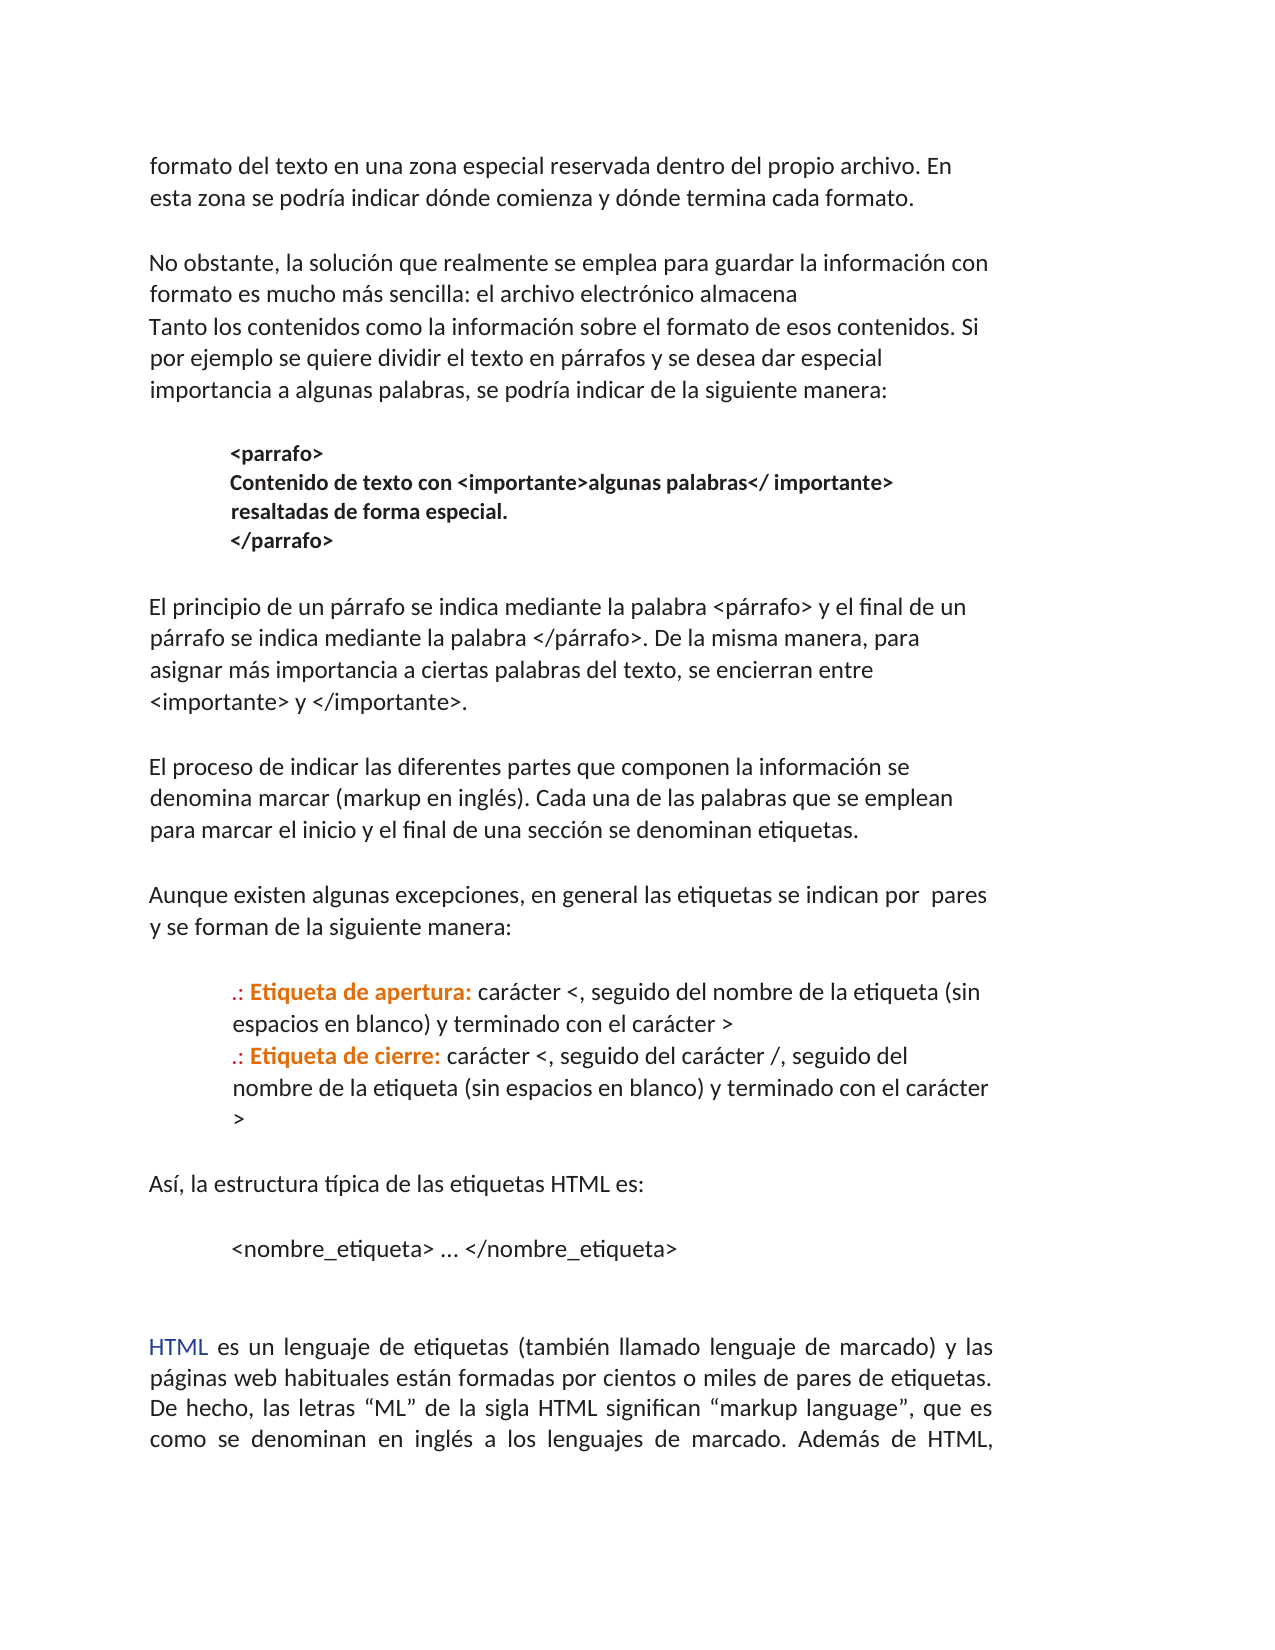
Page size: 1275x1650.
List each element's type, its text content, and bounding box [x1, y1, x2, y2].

text <nombre_etiqueta> ... </nombre_etiqueta> [231, 1233, 994, 1264]
text El principio de un párrafo se indica mediante la palabra <párrafo> y el final de un párrafo se indica mediante la palabra </párrafo>. De la misma manera, para asignar más importancia a ciertas palabras del texto, se encierran entre <importante> y </importante>. [148, 591, 994, 716]
text El proceso de indicar las diferentes partes que componen la información se denomina marcar (markup en inglés). Cada una de las palabras que se emplean para marcar el inicio y el final de una sección se denominan etiquetas. [148, 751, 994, 845]
text </parrafo> [230, 527, 956, 555]
text Tanto los contenidos como la información sobre el formato de esos contenidos. Si por ejemplo se quiere dividir el texto en párrafos y se desea dar especial importancia a algunas palabras, se podría indicar de la siguiente manera: [148, 311, 994, 404]
text <parrafo> [230, 439, 956, 467]
text Contenido de texto con <importante>algunas palabras</ importante> resaltadas de forma especial. [230, 468, 956, 525]
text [148, 150, 994, 212]
text Aunque existen algunas excepciones, en general las etiquetas se indican por pares y se forman de la siguiente manera: [148, 879, 994, 942]
text .: Etiqueta de cierre: carácter <, seguido del carácter /, seguido del nombre de la etiqueta (sin espacios en blanco) y terminado con el carácter > [231, 1040, 994, 1134]
text No obstante, la solución que realmente se emplea para guardar la información con formato es mucho más sencilla: el archivo electrónico almacena [148, 247, 994, 309]
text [148, 1332, 994, 1454]
text .: Etiqueta de apertura: carácter <, seguido del nombre de la etiqueta (sin espacios en blanco) y terminado con el carácter > [231, 976, 994, 1038]
text Así, la estructura típica de las etiquetas HTML es: [148, 1168, 994, 1199]
